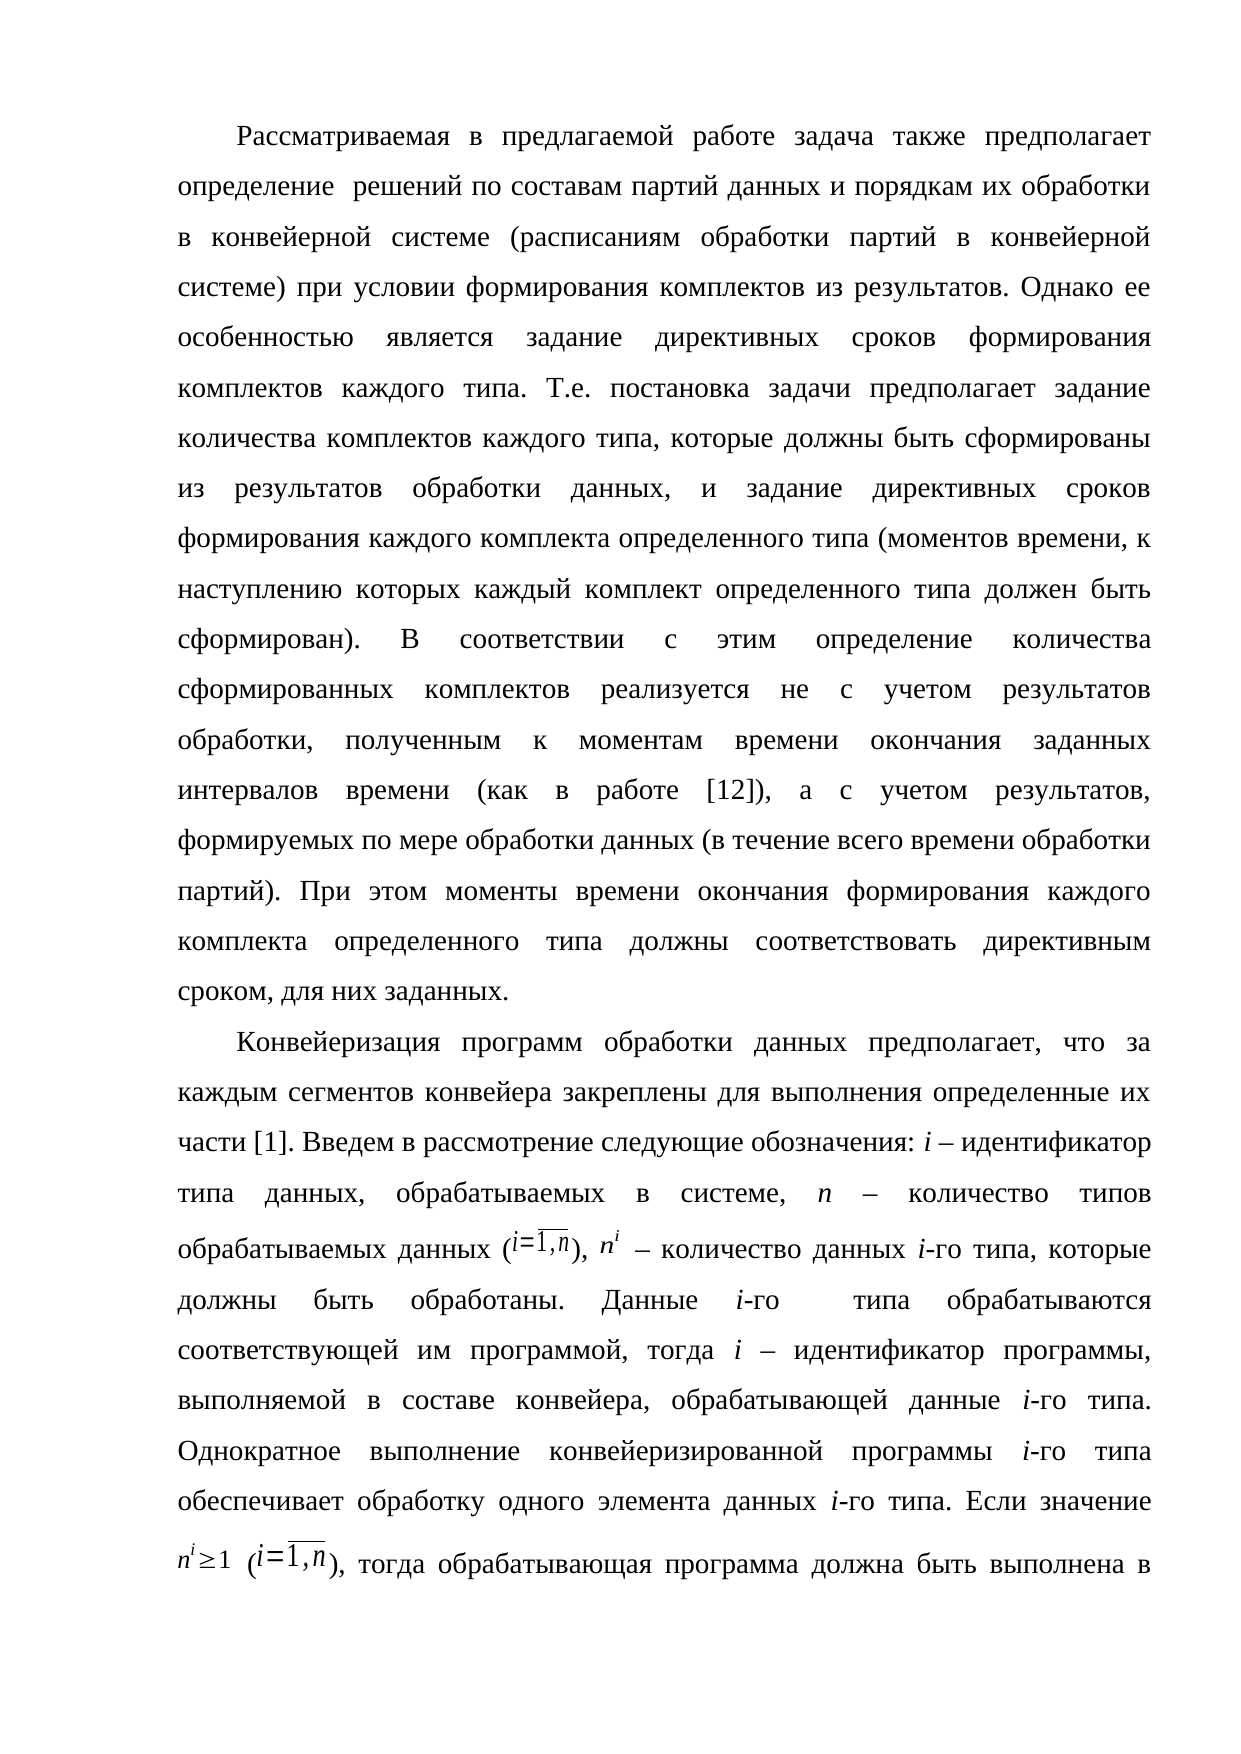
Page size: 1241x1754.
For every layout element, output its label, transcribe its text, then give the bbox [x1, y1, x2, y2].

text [177, 1024, 1152, 1587]
text Рассматриваемая в предлагаемой работе задача также предполагает определение решений по составам партий данных и порядкам их обработки в конвейерной системе (расписаниям обработки партий в конвейерной системе) при условии формирования комплектов из результатов. Однако ее особенностью является задание директивных сроков формирования комплектов каждого типа. Т.е. постановка задачи предполагает задание количества комплектов каждого типа, которые должны быть сформированы из результатов обработки данных, и задание директивных сроков формирования каждого комплекта определенного типа (моментов времени, к наступлению которых каждый комплект определенного типа должен быть сформирован). В соответствии с этим определение количества сформированных комплектов реализуется не с учетом результатов обработки, полученным к моментам времени окончания заданных интервалов времени (как в работе [12]), а с учетом результатов, формируемых по мере обработки данных (в течение всего времени обработки партий). При этом моменты времени окончания формирования каждого комплекта определенного типа должны соответствовать директивным сроком, для них заданных. [177, 118, 1152, 1007]
